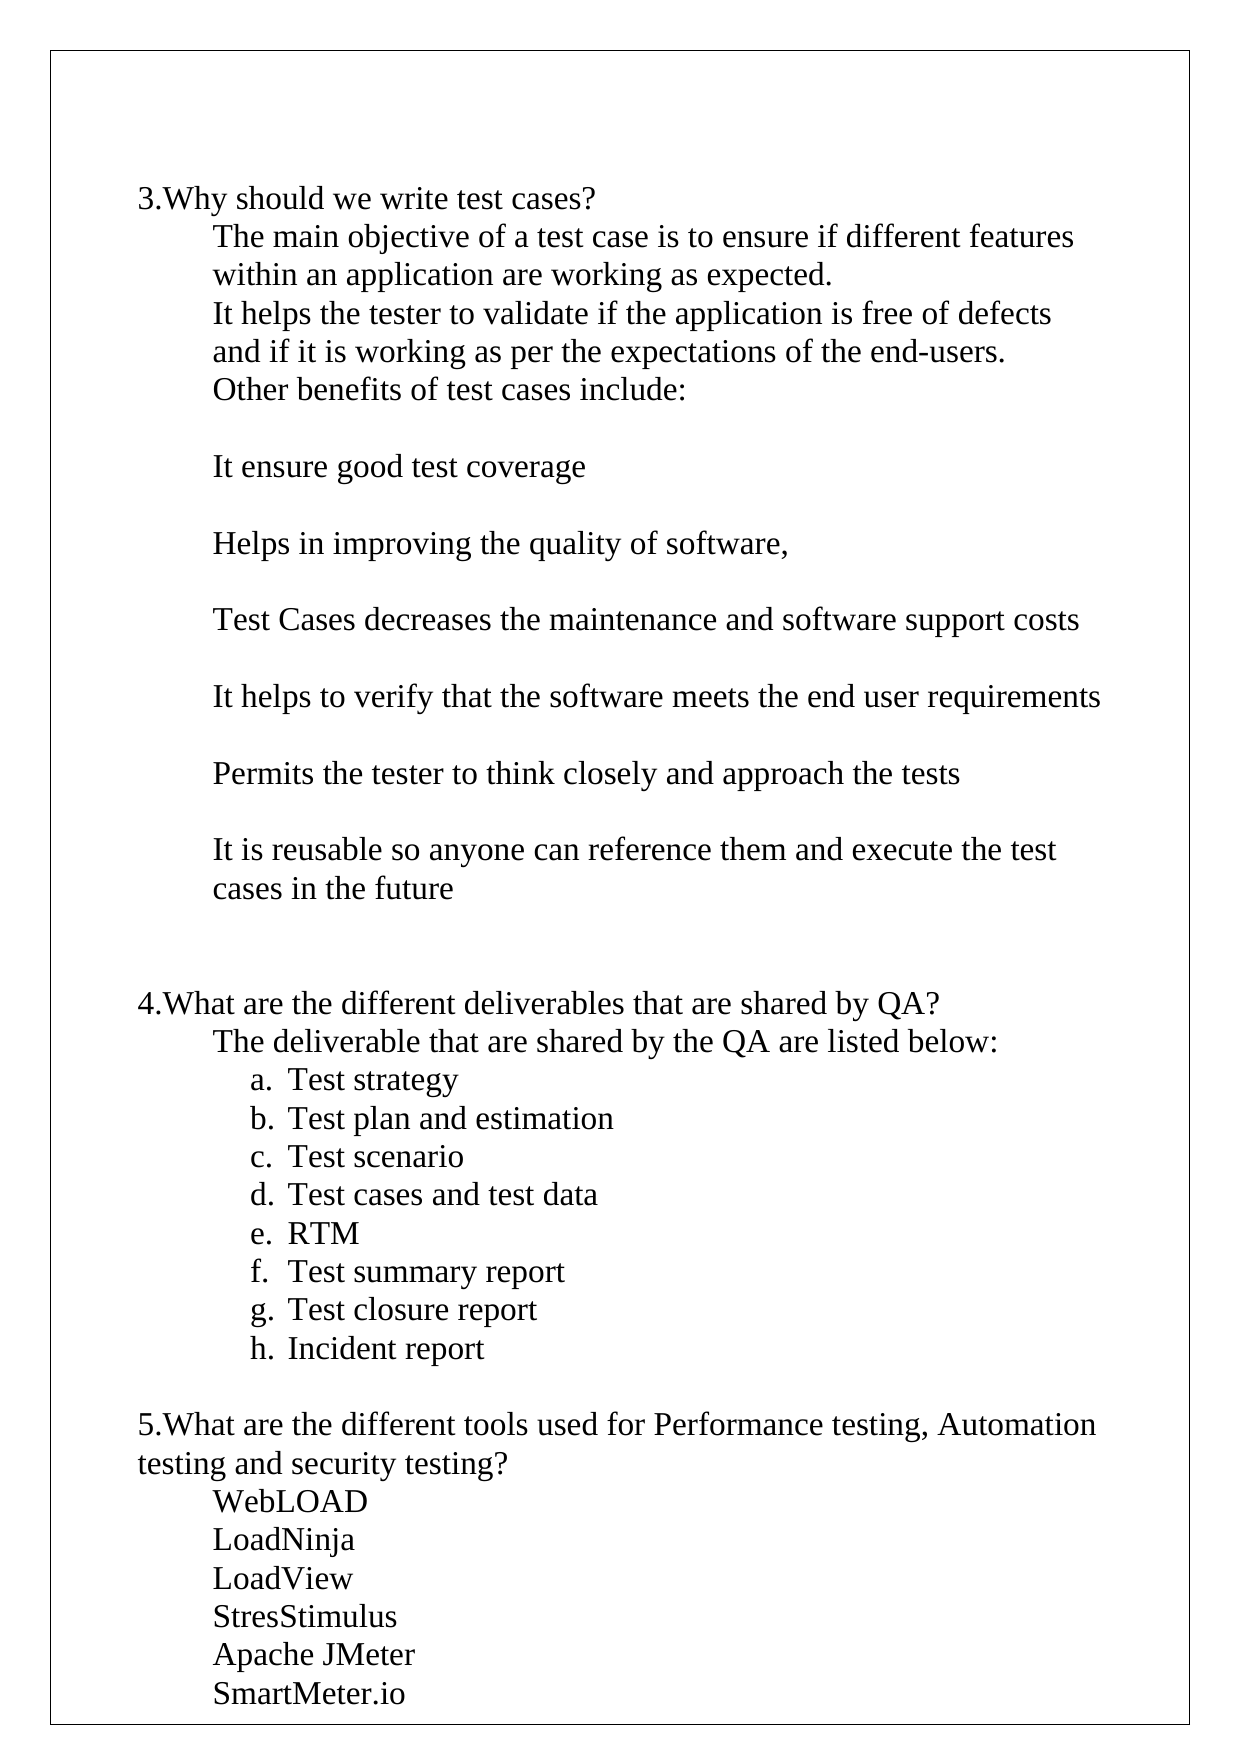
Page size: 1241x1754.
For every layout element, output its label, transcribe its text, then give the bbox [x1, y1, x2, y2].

text StresStimulus [212, 1596, 1103, 1634]
text It ensure good test coverage [212, 446, 1103, 484]
text 4.What are the different deliverables that are shared by QA? [137, 983, 1103, 1021]
text The main objective of a test case is to ensure if different features within an application are working as expected. [212, 216, 1103, 293]
text Permits the tester to think closely and approach the tests [212, 753, 1103, 791]
list Test summary report [250, 1251, 1103, 1289]
text Other benefits of test cases include: [212, 369, 1103, 408]
list Test cases and test data [250, 1174, 1103, 1213]
text 5.What are the different tools used for Performance testing, Automation testing and security testing? [137, 1404, 1103, 1481]
list Test plan and estimation [250, 1098, 1103, 1136]
text Apache JMeter [212, 1634, 1103, 1673]
text SmartMeter.io [212, 1673, 1103, 1711]
text Test Cases decreases the maintenance and software support costs [212, 599, 1103, 638]
text WebLOAD [212, 1481, 1103, 1519]
list Test scenario [250, 1136, 1103, 1174]
text 3.Why should we write test cases? [137, 178, 1103, 216]
text It helps the tester to validate if the application is free of defects and if it is working as per the expectations of the end-users. [212, 293, 1103, 369]
text LoadNinja [212, 1519, 1103, 1558]
list Incident report [250, 1328, 1103, 1366]
text The deliverable that are shared by the QA are listed below: [137, 1021, 1103, 1059]
list Test strategy [250, 1059, 1103, 1098]
text LoadView [212, 1558, 1103, 1596]
text Helps in improving the quality of software, [212, 523, 1103, 561]
text It is reusable so anyone can reference them and execute the test cases in the future [212, 829, 1103, 906]
text It helps to verify that the software meets the end user requirements [212, 676, 1103, 714]
list RTM [250, 1213, 1103, 1251]
list Test closure report [250, 1289, 1103, 1328]
